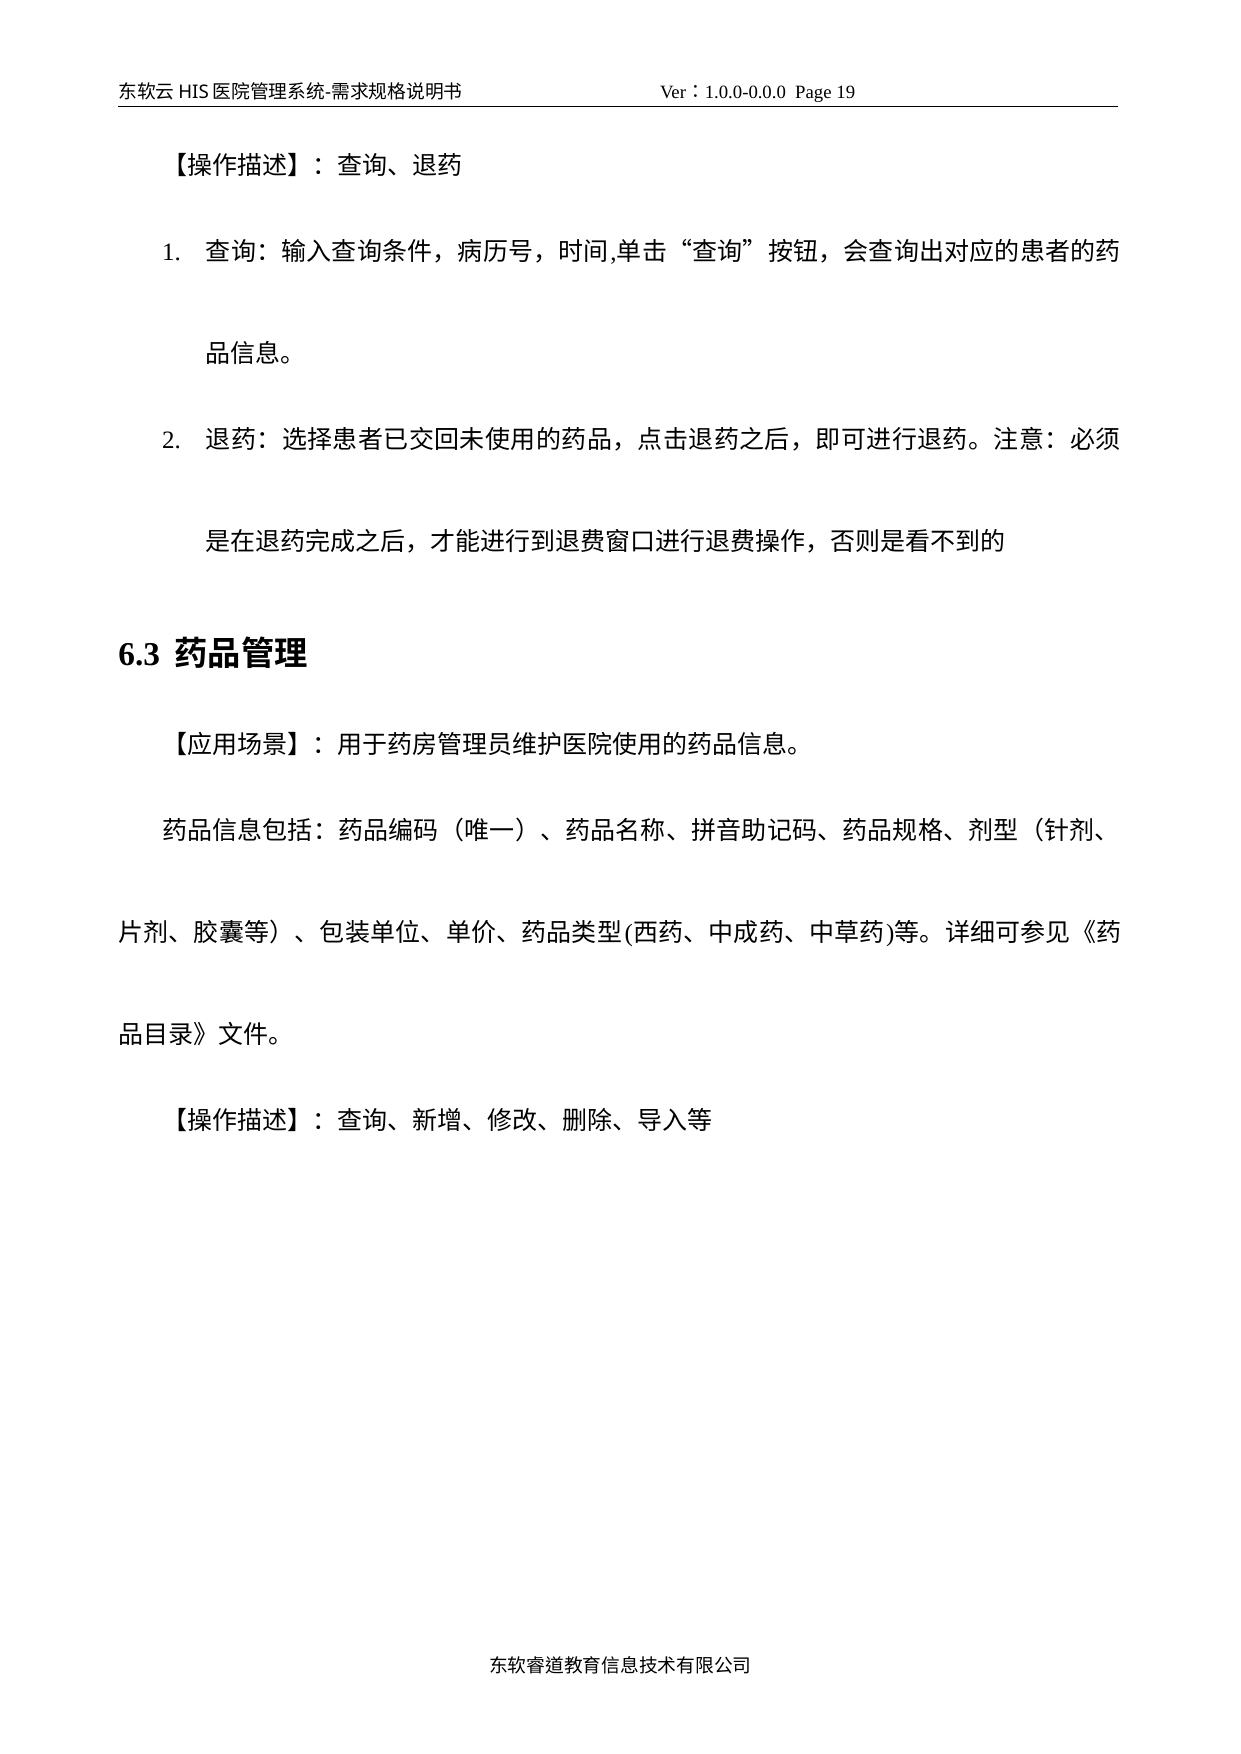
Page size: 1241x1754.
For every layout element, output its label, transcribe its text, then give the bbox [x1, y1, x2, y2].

text 【应用场景】：用于药房管理员维护医院使用的药品信息。 [118, 709, 1122, 777]
text 【操作描述】：查询、退药 [118, 130, 1122, 198]
text 药品信息包括：药品编码（唯一）、药品名称、拼音助记码、药品规格、剂型（针剂、片剂、胶囊等）、包装单位、单价、药品类型(西药、中成药、中草药)等。详细可参见《药品目录》文件。 [118, 795, 1122, 1066]
text 【操作描述】：查询、新增、修改、删除、导入等 [118, 1084, 1122, 1152]
list 查询：输入查询条件，病历号，时间,单击“查询”按钮，会查询出对应的患者的药品信息。 [162, 216, 1122, 386]
subtitle 药品管理 [118, 617, 1122, 685]
list 退药：选择患者已交回未使用的药品，点击退药之后，即可进行退药。注意：必须是在退药完成之后，才能进行到退费窗口进行退费操作，否则是看不到的 [162, 404, 1122, 574]
